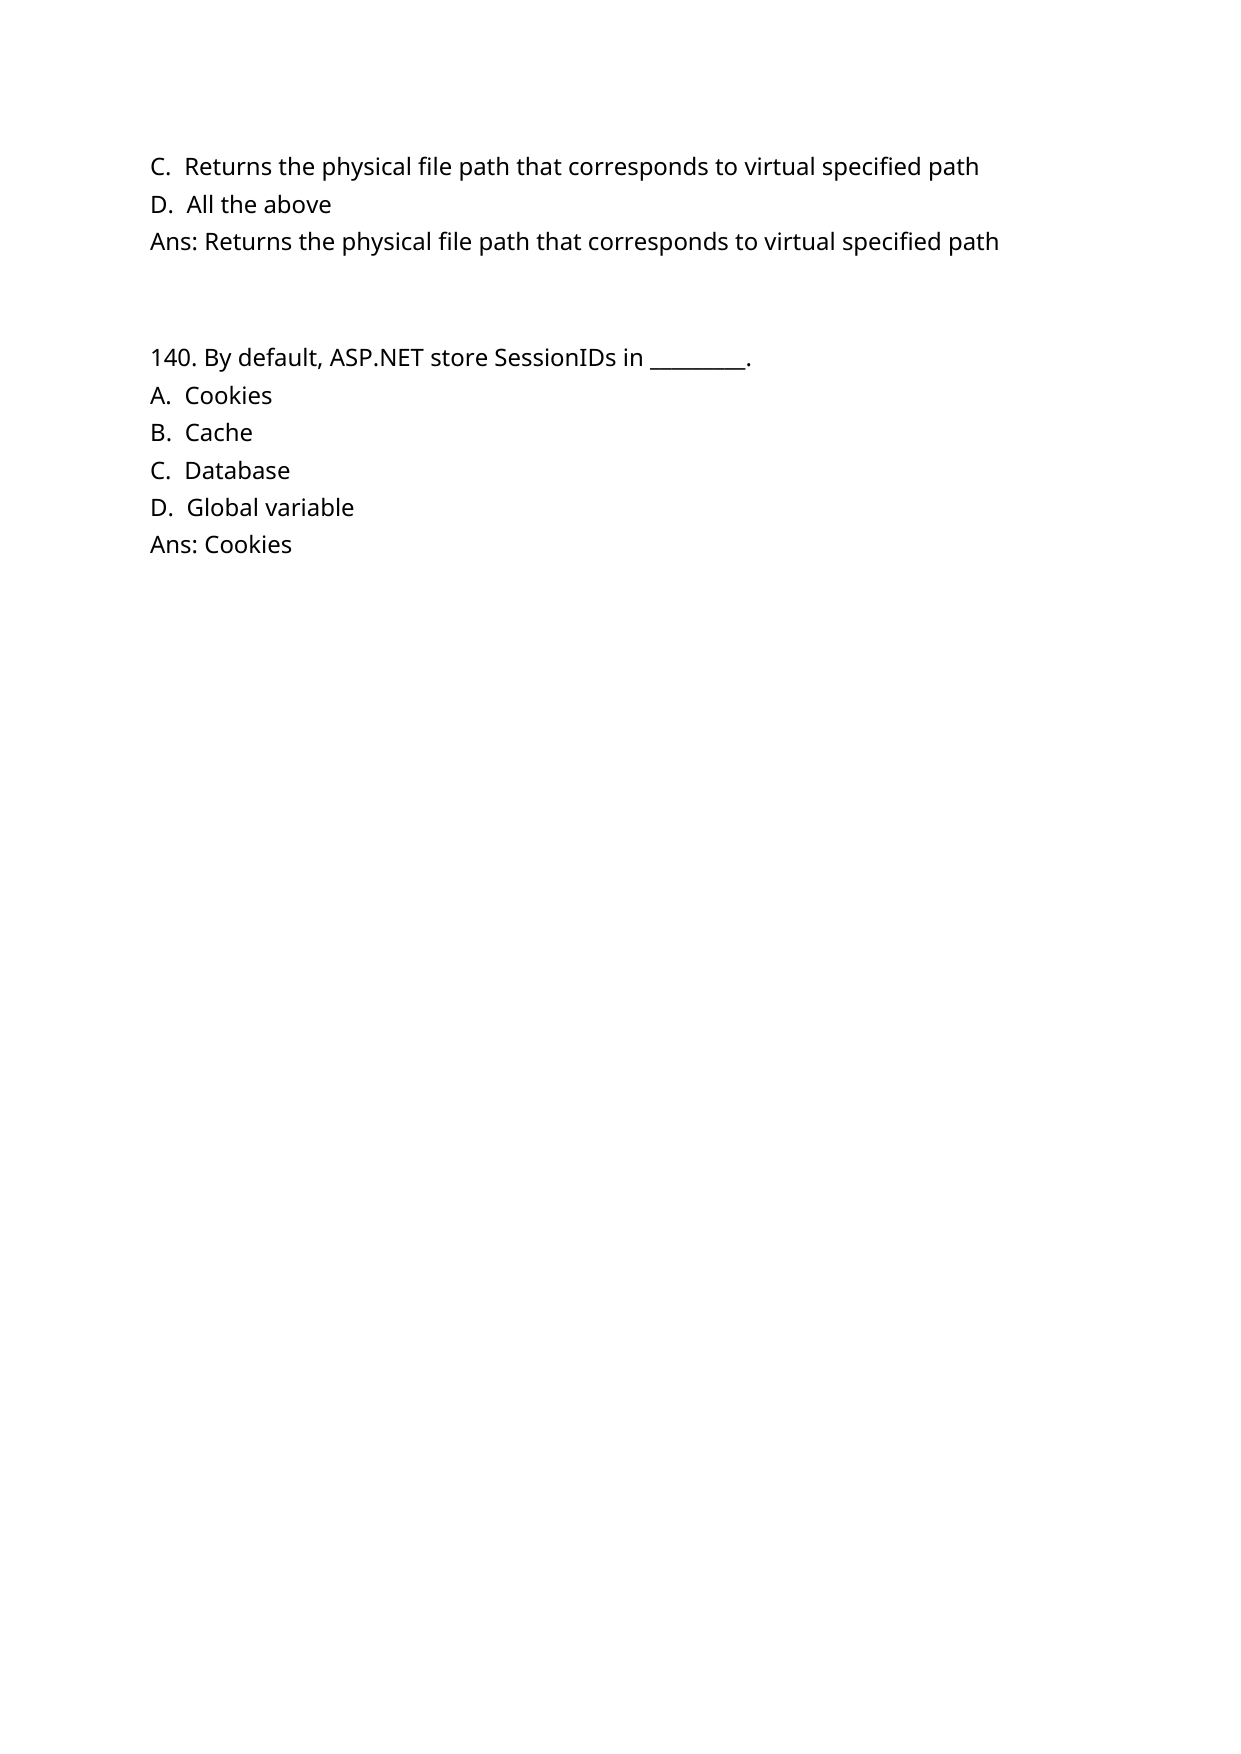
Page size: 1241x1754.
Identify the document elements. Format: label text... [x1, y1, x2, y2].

text 140. By default, ASP.NET store SessionIDs in _________. A. Cookies B. Cache C. Database D. Global variable Ans: Cookies [150, 341, 1090, 561]
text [150, 150, 1090, 257]
